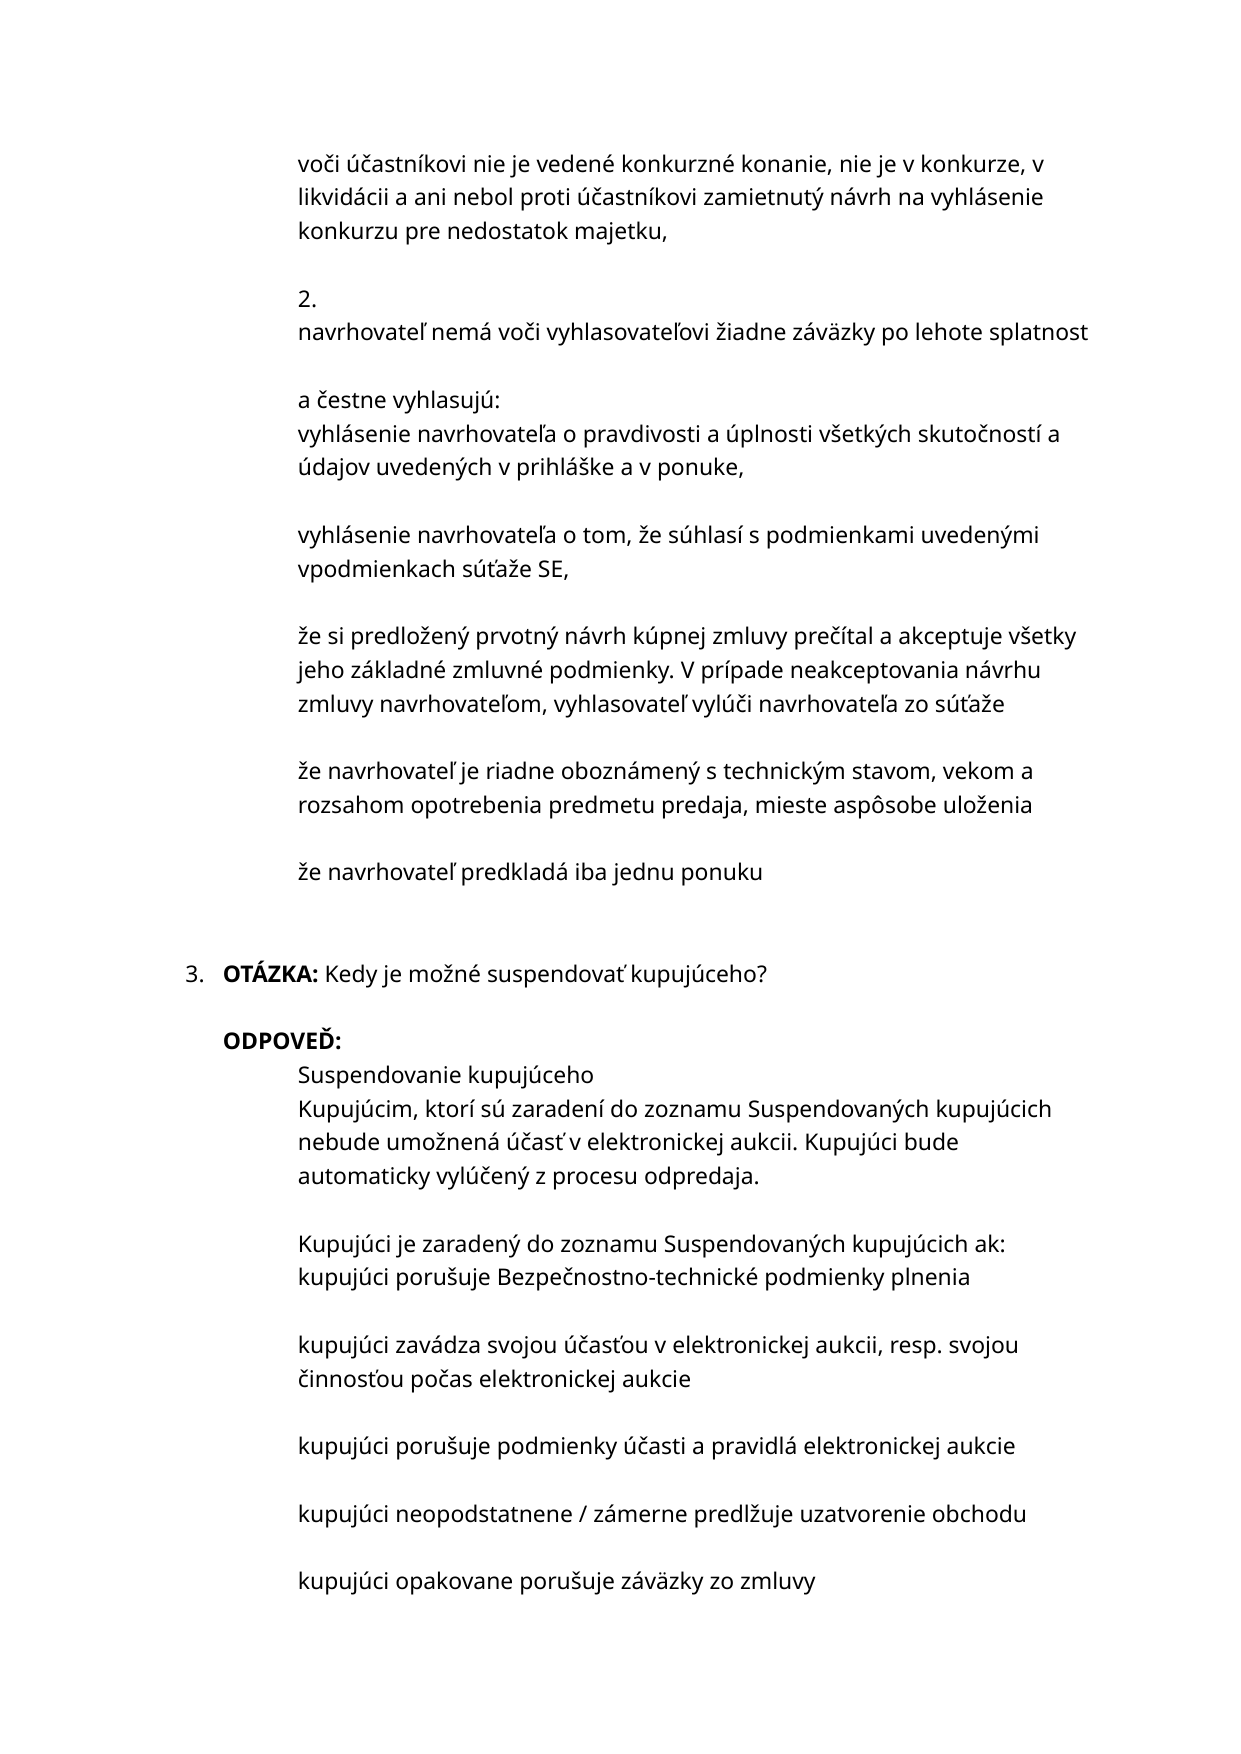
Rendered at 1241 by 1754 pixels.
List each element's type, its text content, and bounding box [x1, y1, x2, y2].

list že si predložený prvotný návrh kúpnej zmluvy prečítal a akceptuje všetky jeho základné zmluvné podmienky. V prípade neakceptovania návrhu zmluvy navrhovateľom, vyhlasovateľ vylúči navrhovateľa zo súťaže [298, 620, 1093, 719]
list a čestne vyhlasujú: [298, 384, 1093, 415]
list vyhlásenie navrhovateľa o pravdivosti a úplnosti všetkých skutočností a údajov uvedených v prihláške a v ponuke, [298, 418, 1093, 483]
list že navrhovateľ je riadne oboznámený s technickým stavom, vekom a rozsahom opotrebenia predmetu predaja, mieste aspôsobe uloženia [298, 755, 1093, 820]
list vyhlásenie navrhovateľa o tom, že súhlasí s podmienkami uvedenými vpodmienkach súťaže SE, [298, 519, 1093, 584]
list OTÁZKA: Kedy je možné suspendovať kupujúceho? [185, 958, 1093, 989]
list kupujúci zavádza svojou účasťou v elektronickej aukcii, resp. svojou činnosťou počas elektronickej aukcie [298, 1329, 1093, 1394]
list Kupujúcim, ktorí sú zaradení do zoznamu Suspendovaných kupujúcich nebude umožnená účasť v elektronickej aukcii. Kupujúci bude automaticky vylúčený z procesu odpredaja. [298, 1093, 1093, 1191]
list kupujúci opakovane porušuje záväzky zo zmluvy [298, 1565, 1093, 1596]
list Suspendovanie kupujúceho [298, 1059, 1093, 1090]
list ODPOVEĎ: [223, 1025, 1093, 1056]
list 2. [298, 283, 1093, 314]
list kupujúci porušuje podmienky účasti a pravidlá elektronickej aukcie [298, 1430, 1093, 1461]
list navrhovateľ nemá voči vyhlasovateľovi žiadne záväzky po lehote splatnost [298, 316, 1093, 348]
list kupujúci neopodstatnene / zámerne predlžuje uzatvorenie obchodu [298, 1498, 1093, 1529]
list že navrhovateľ predkladá iba jednu ponuku [298, 856, 1093, 888]
list Kupujúci je zaradený do zoznamu Suspendovaných kupujúcich ak: [298, 1228, 1093, 1259]
list kupujúci porušuje Bezpečnostno-technické podmienky plnenia [298, 1261, 1093, 1293]
